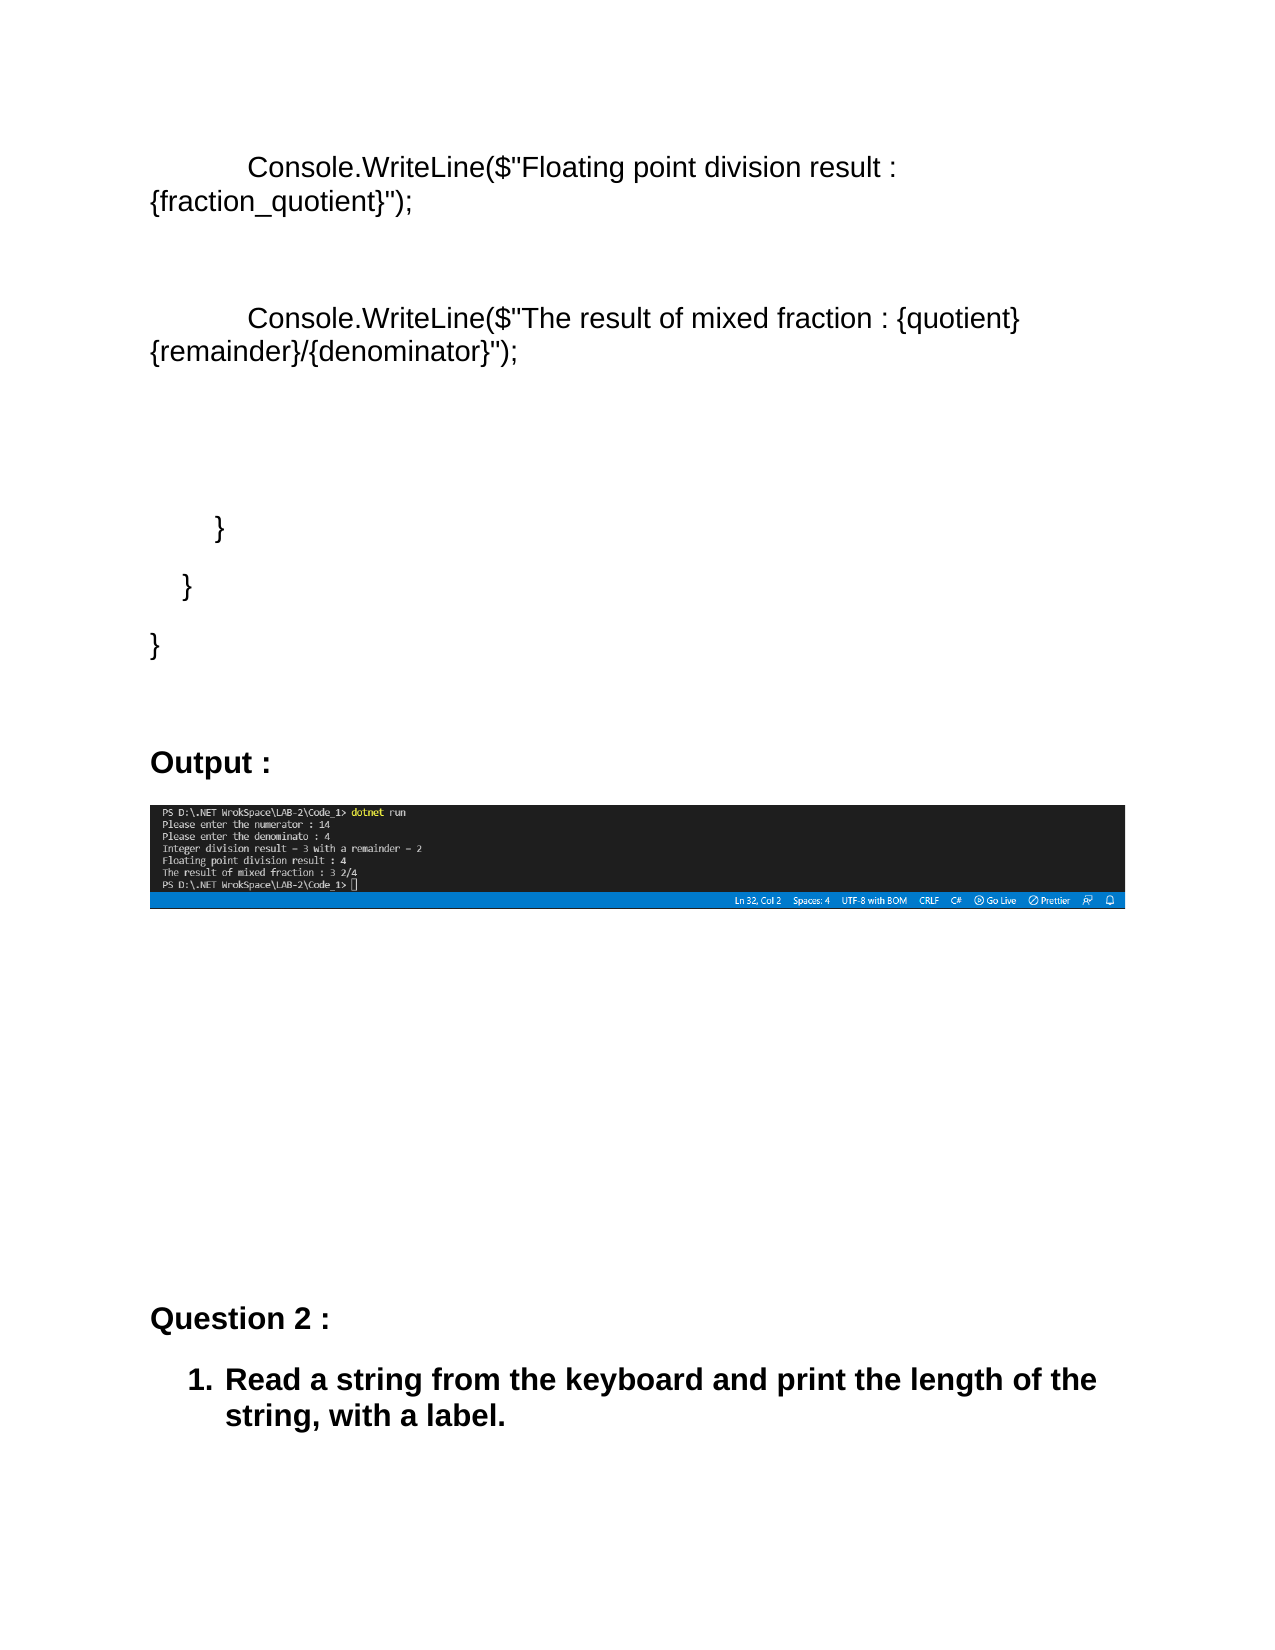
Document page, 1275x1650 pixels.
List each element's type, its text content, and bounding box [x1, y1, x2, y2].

text Output : [150, 744, 1125, 780]
text Console.WriteLine($"Floating point division result : {fraction_quotient}"); [150, 150, 1125, 217]
list Read a string from the keyboard and print the length of the string, with a label. [187, 1361, 1125, 1432]
text Console.WriteLine($"The result of mixed fraction : {quotient} {remainder}/{denominator}"); [150, 301, 1125, 368]
text } [150, 510, 1125, 543]
text Question 2 : [150, 1300, 1125, 1336]
picture [150, 805, 1125, 909]
text } [150, 627, 1125, 660]
text } [150, 568, 1125, 602]
